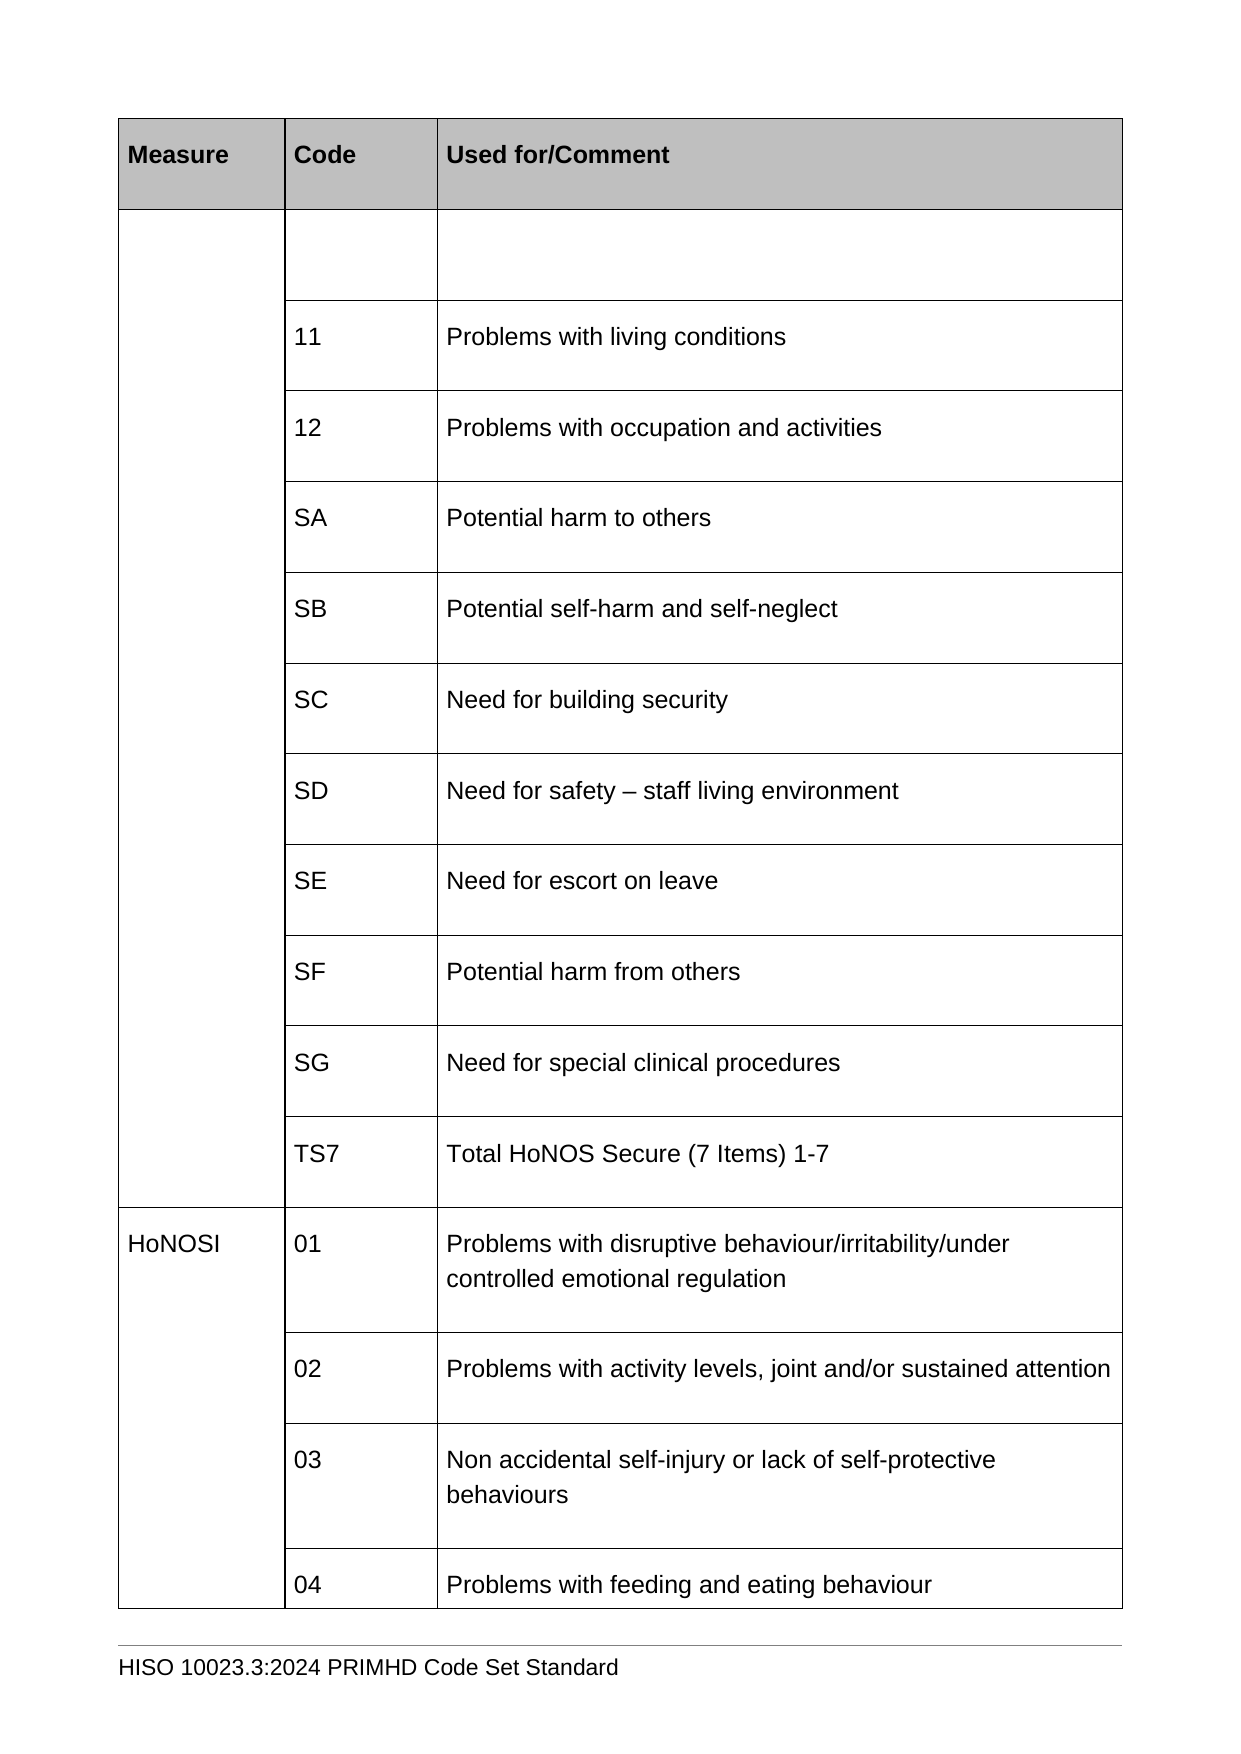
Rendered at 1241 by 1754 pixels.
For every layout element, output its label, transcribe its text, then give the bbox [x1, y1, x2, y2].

table_cell Potential self-harm and self-neglect [438, 573, 1122, 662]
table_cell Need for escort on leave [438, 845, 1122, 935]
table_cell Potential harm from others [438, 936, 1122, 1025]
table_header Measure [119, 119, 284, 209]
table_cell Need for special clinical procedures [438, 1026, 1122, 1116]
table_cell 01 [286, 1208, 437, 1332]
table_cell SD [286, 754, 437, 844]
table_cell Need for safety – staff living environment [438, 754, 1122, 844]
table_cell 12 [286, 391, 437, 481]
table_cell Potential harm to others [438, 482, 1122, 572]
table_cell Problems with activity levels, joint and/or sustained attention [438, 1333, 1122, 1423]
table_cell Need for building security [438, 664, 1122, 753]
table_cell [438, 1549, 1122, 1608]
table_header Used for/Comment [438, 119, 1122, 209]
table_cell Problems with disruptive behaviour/irritability/under controlled emotional regulation [438, 1208, 1122, 1332]
table_cell Problems with living conditions [438, 301, 1122, 390]
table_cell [438, 210, 1122, 299]
table_cell TS7 [286, 1117, 437, 1207]
table_cell SA [286, 482, 437, 572]
table_cell SG [286, 1026, 437, 1116]
table_cell 02 [286, 1333, 437, 1423]
table_cell Total HoNOS Secure (7 Items) 1-7 [438, 1117, 1122, 1207]
table_cell Non accidental self-injury or lack of self-protective behaviours [438, 1424, 1122, 1548]
table_header Code [286, 119, 437, 209]
table_cell Problems with occupation and activities [438, 391, 1122, 481]
table_cell 10 [286, 210, 437, 299]
table_cell 04 [286, 1549, 437, 1608]
table_cell SE [286, 845, 437, 935]
table_cell HoNOSI [119, 1208, 284, 1608]
table_cell SF [286, 936, 437, 1025]
table_cell SC [286, 664, 437, 753]
table_cell 11 [286, 301, 437, 390]
table_cell SB [286, 573, 437, 662]
table_cell 03 [286, 1424, 437, 1548]
